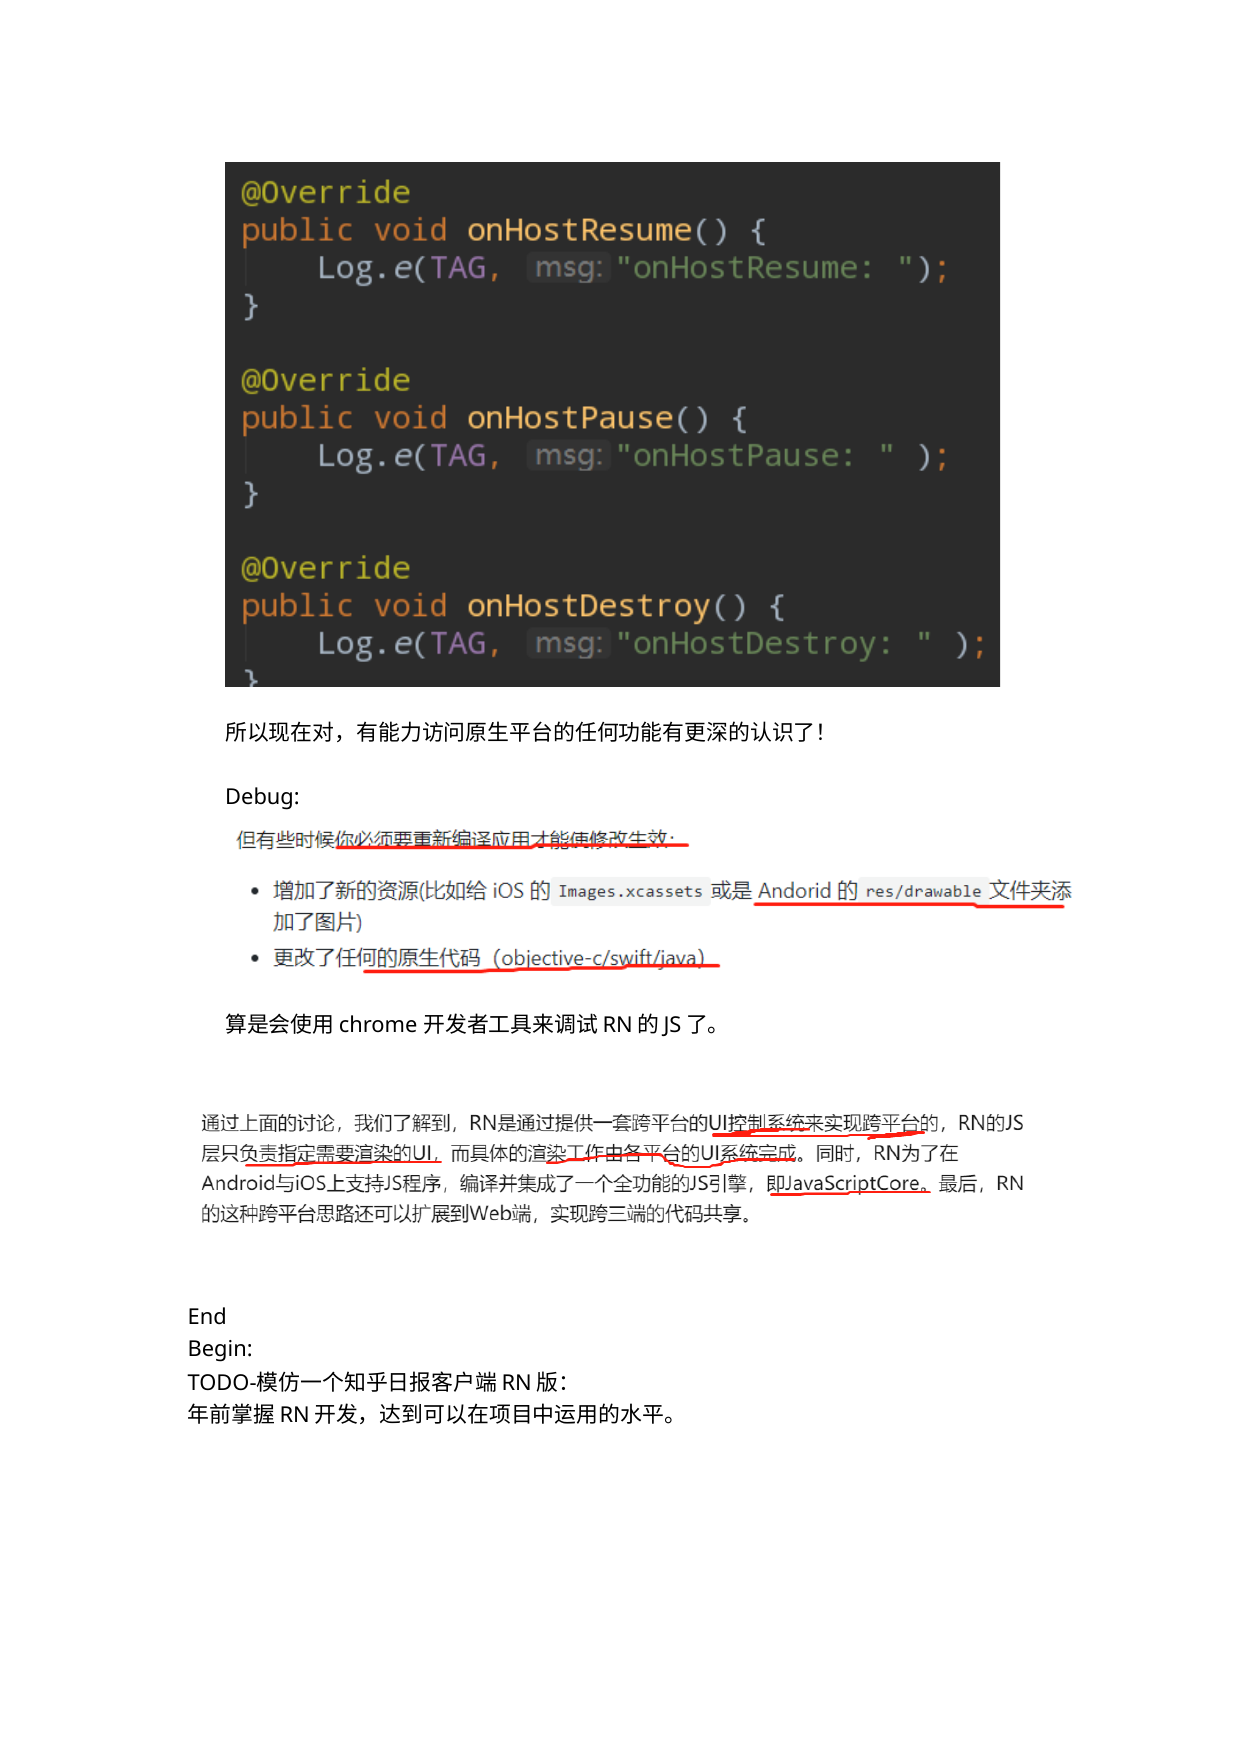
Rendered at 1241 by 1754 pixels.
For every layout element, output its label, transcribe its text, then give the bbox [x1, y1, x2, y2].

text TODO-模仿一个知乎日报客户端RN版： [187, 1364, 1053, 1397]
list 所以现在对，有能力访问原生平台的任何功能有更深的认识了！ [225, 714, 1053, 747]
picture [225, 162, 1001, 687]
list 算是会使用chrome 开发者工具来调试RN的JS了。 [225, 1007, 1053, 1039]
text 年前掌握RN开发，达到可以在项目中运用的水平。 [187, 1397, 1053, 1429]
text Begin: [187, 1332, 1053, 1364]
list Debug: [225, 779, 1053, 812]
text End [187, 1299, 1053, 1332]
picture [187, 1104, 1053, 1240]
picture [225, 812, 1091, 993]
